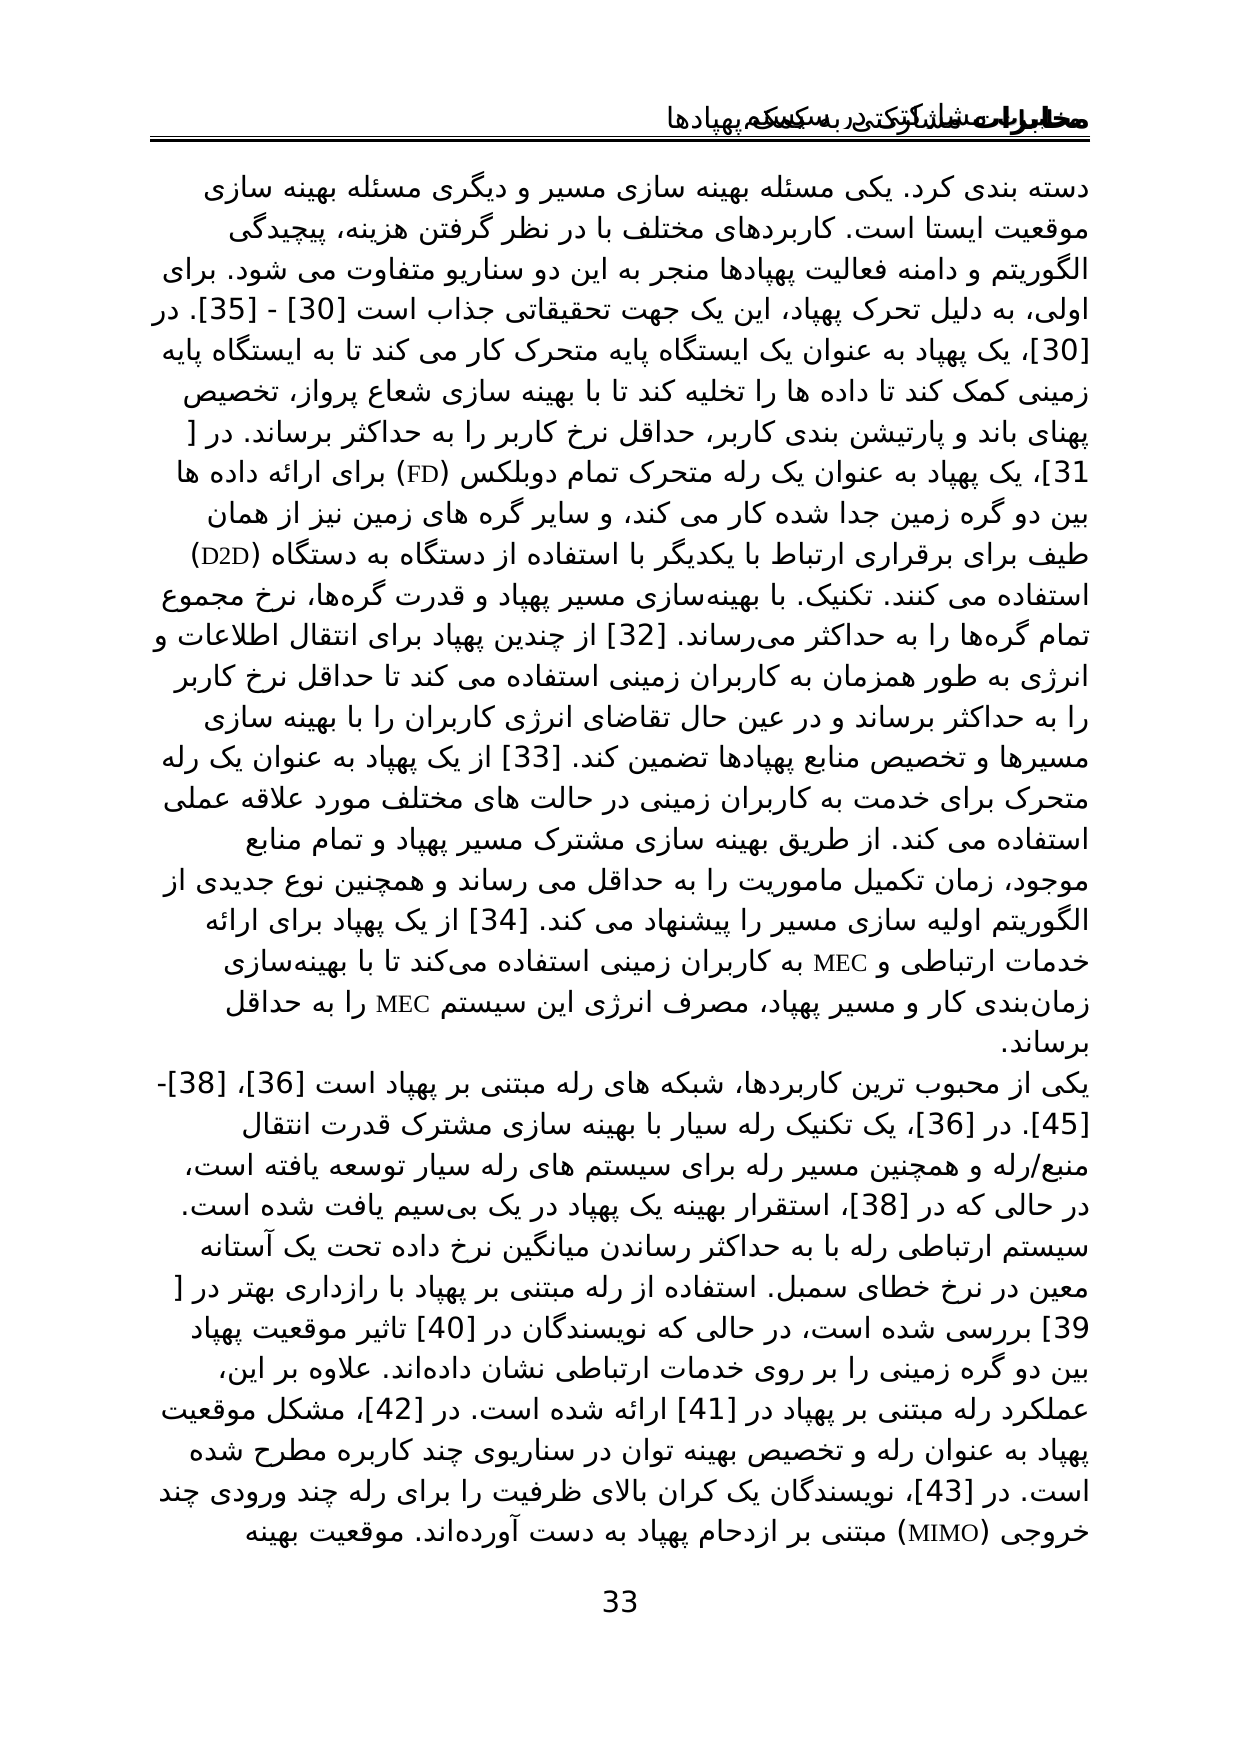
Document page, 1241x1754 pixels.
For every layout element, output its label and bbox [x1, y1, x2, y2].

text [150, 1067, 1090, 1548]
text [150, 171, 1090, 1060]
